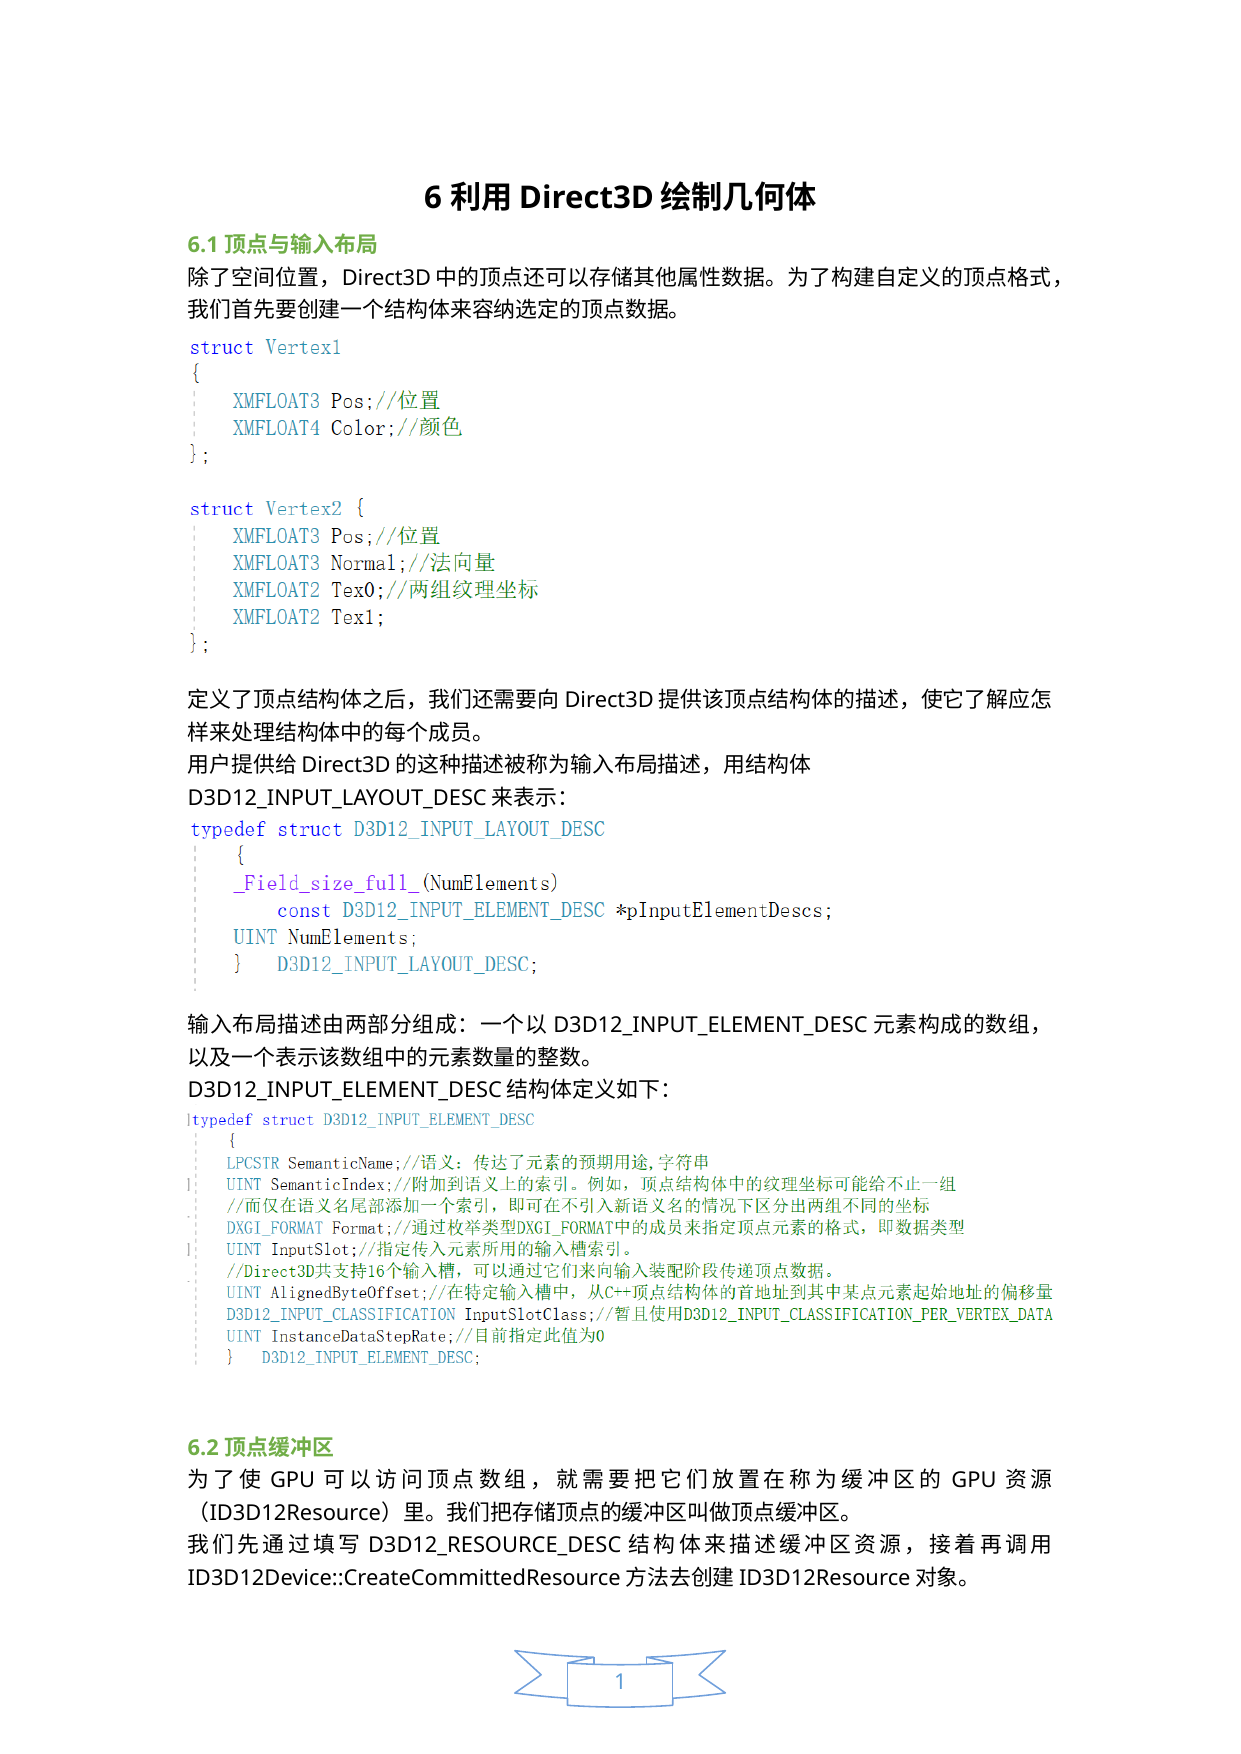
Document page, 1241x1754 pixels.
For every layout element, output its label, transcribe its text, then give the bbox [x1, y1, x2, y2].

picture [187, 324, 1053, 659]
text 6 利用Direct3D绘制几何体 [187, 162, 1053, 227]
text 除了空间位置，Direct3D中的顶点还可以存储其他属性数据。为了构建自定义的顶点格式，我们首先要创建一个结构体来容纳选定的顶点数据。 [187, 259, 1053, 324]
text 输入布局描述由两部分组成：一个以D3D12_INPUT_ELEMENT_DESC元素构成的数组，以及一个表示该数组中的元素数量的整数。 [187, 991, 1053, 1072]
text 定义了顶点结构体之后，我们还需要向Direct3D提供该顶点结构体的描述，使它了解应怎样来处理结构体中的每个成员。 [187, 659, 1053, 747]
picture [187, 812, 1053, 991]
text D3D12_INPUT_LAYOUT_DESC来表示： [187, 779, 1053, 812]
text 用户提供给Direct3D的这种描述被称为输入布局描述，用结构体 [187, 747, 1053, 779]
picture [187, 1104, 1053, 1367]
text 6.1 顶点与输入布局 [187, 227, 1053, 259]
text 我们先通过填写D3D12_RESOURCE_DESC结构体来描述缓冲区资源，接着再调用ID3D12Device::CreateCommittedResource方法去创建ID3D12Resource对象。 [187, 1527, 1053, 1592]
text 6.2 顶点缓冲区 [187, 1429, 1053, 1462]
text 为了使GPU可以访问顶点数组，就需要把它们放置在称为缓冲区的GPU资源（ID3D12Resource）里。我们把存储顶点的缓冲区叫做顶点缓冲区。 [187, 1462, 1053, 1527]
text D3D12_INPUT_ELEMENT_DESC结构体定义如下： [187, 1072, 1053, 1104]
